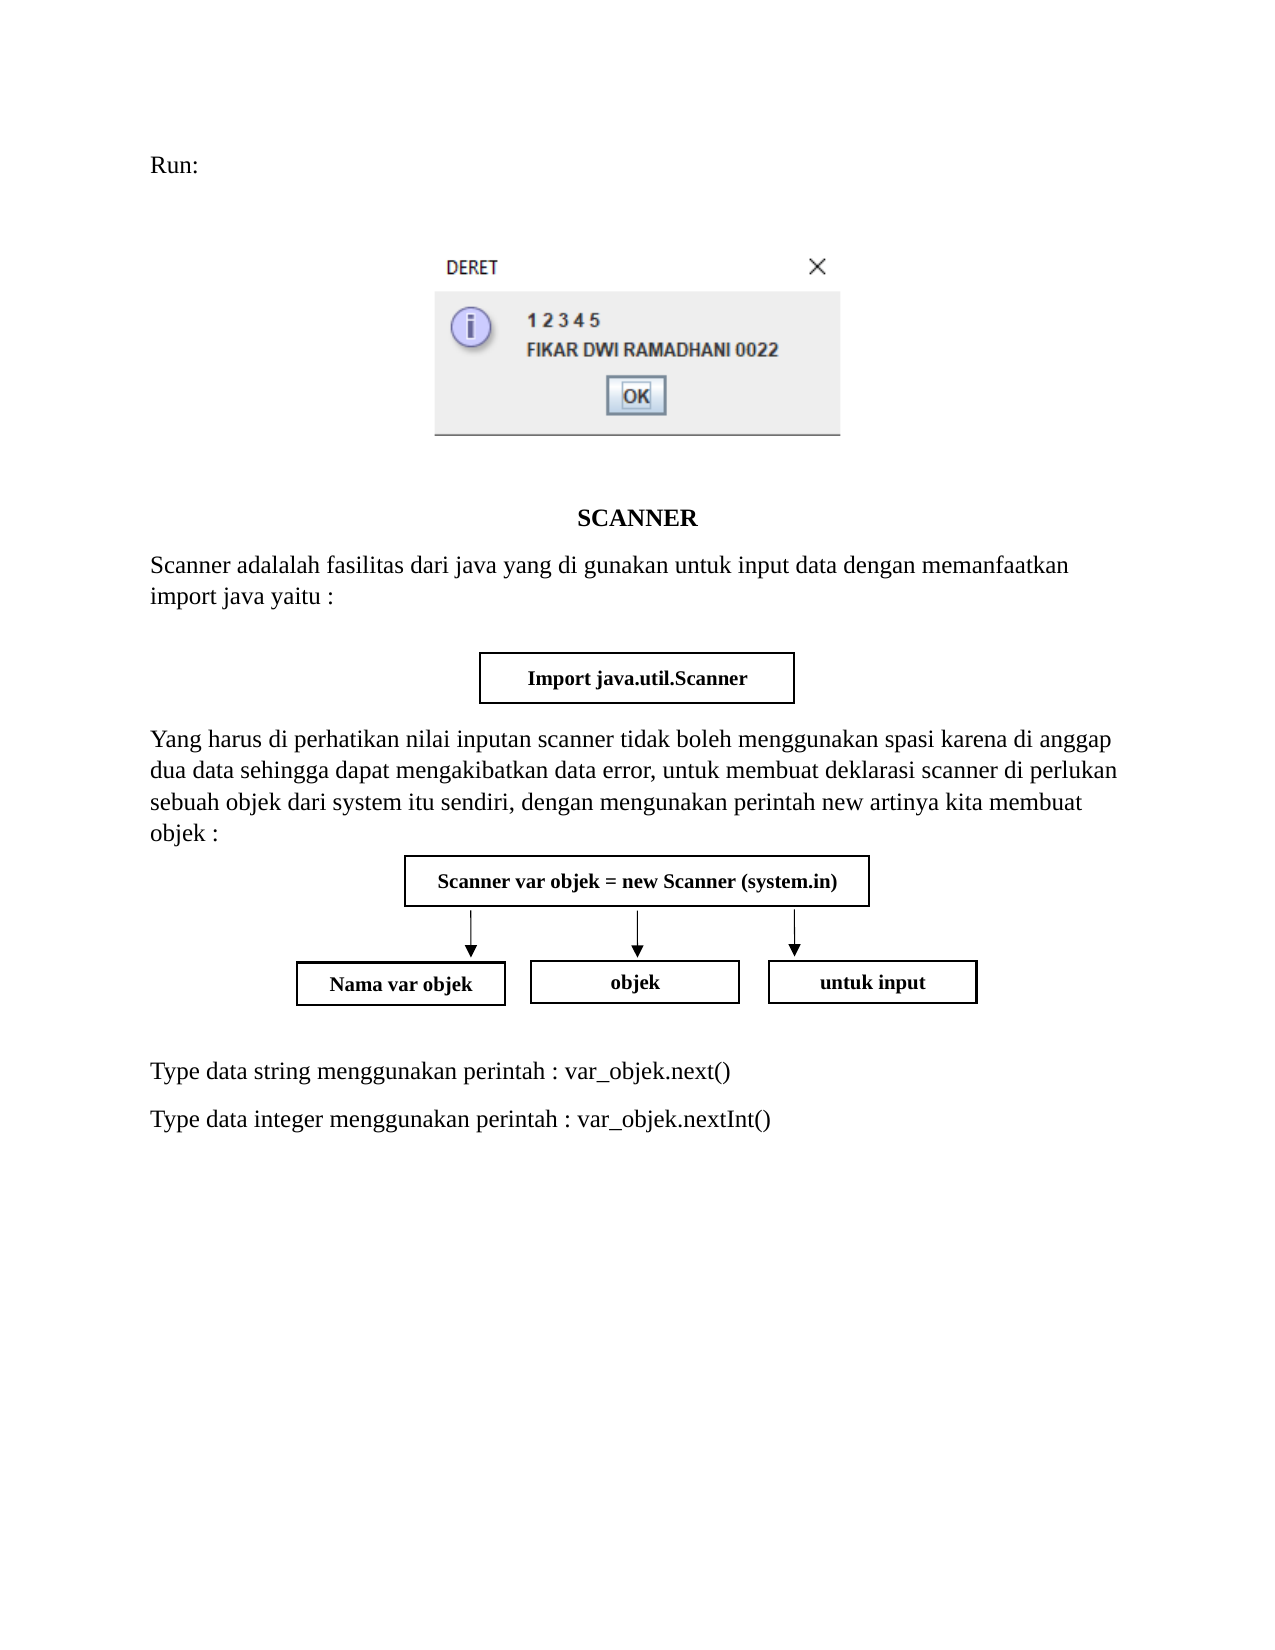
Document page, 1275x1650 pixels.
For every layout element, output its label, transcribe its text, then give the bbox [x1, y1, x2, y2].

text Type data integer menggunakan perintah : var_objek.nextInt() [150, 1104, 1125, 1133]
text SCANNER [150, 503, 1125, 531]
text Type data string menggunakan perintah : var_objek.next() [150, 1056, 1125, 1085]
text Yang harus di perhatikan nilai inputan scanner tidak boleh menggunakan spasi karena di anggap dua data sehingga dapat mengakibatkan data error, untuk membuat deklarasi scanner di perlukan sebuah objek dari system itu sendiri, dengan mengunakan perintah new artinya kita membuat objek : [150, 724, 1125, 846]
text Run: [150, 150, 1125, 179]
text Scanner adalalah fasilitas dari java yang di gunakan untuk input data dengan memanfaatkan import java yaitu : [150, 550, 1125, 610]
picture [434, 245, 841, 436]
